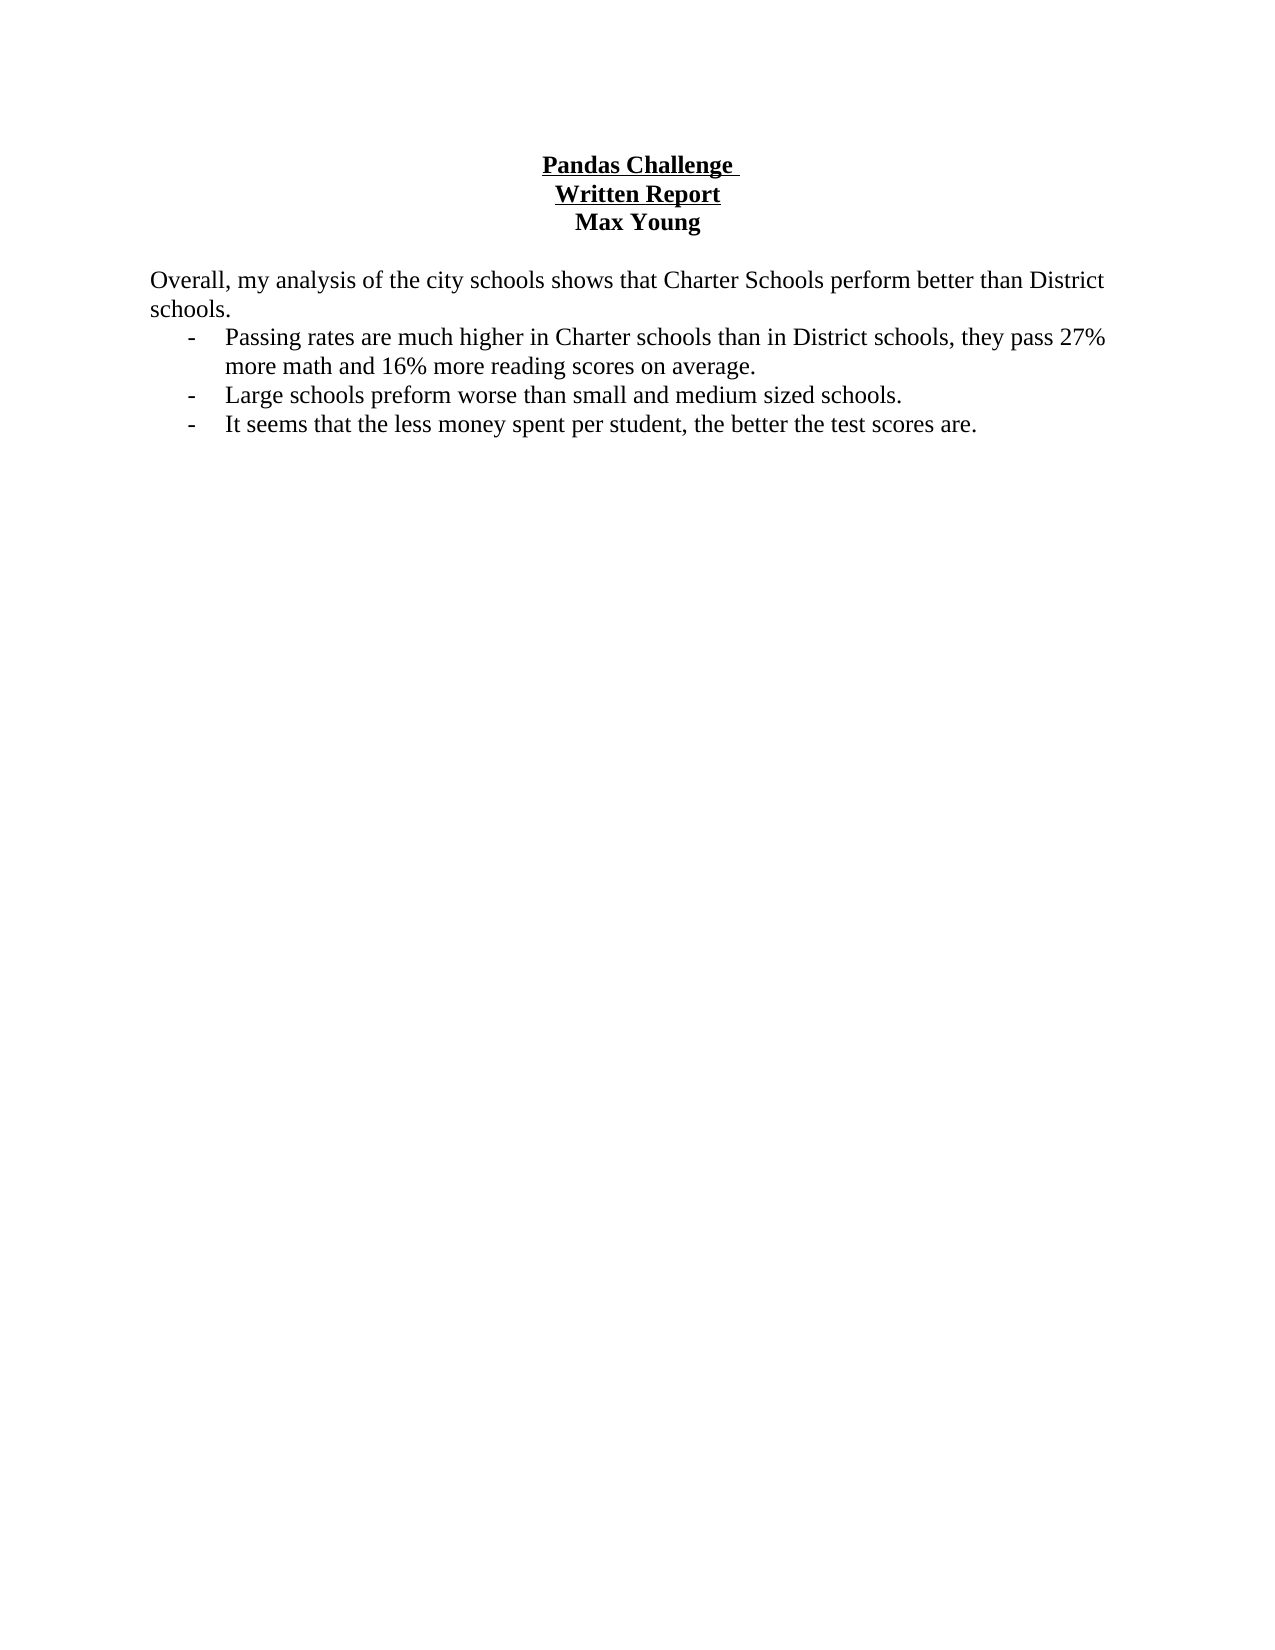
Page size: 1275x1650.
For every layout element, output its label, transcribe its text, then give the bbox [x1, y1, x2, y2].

list It seems that the less money spent per student, the better the test scores are. [187, 409, 1125, 437]
text Written Report [150, 179, 1125, 207]
list Large schools preform worse than small and medium sized schools. [187, 380, 1125, 409]
text Pandas Challenge [150, 150, 1125, 179]
list Passing rates are much higher in Charter schools than in District schools, they pass 27% more math and 16% more reading scores on average. [187, 322, 1125, 380]
text Max Young [150, 207, 1125, 236]
text Overall, my analysis of the city schools shows that Charter Schools perform better than District schools. [150, 265, 1125, 322]
